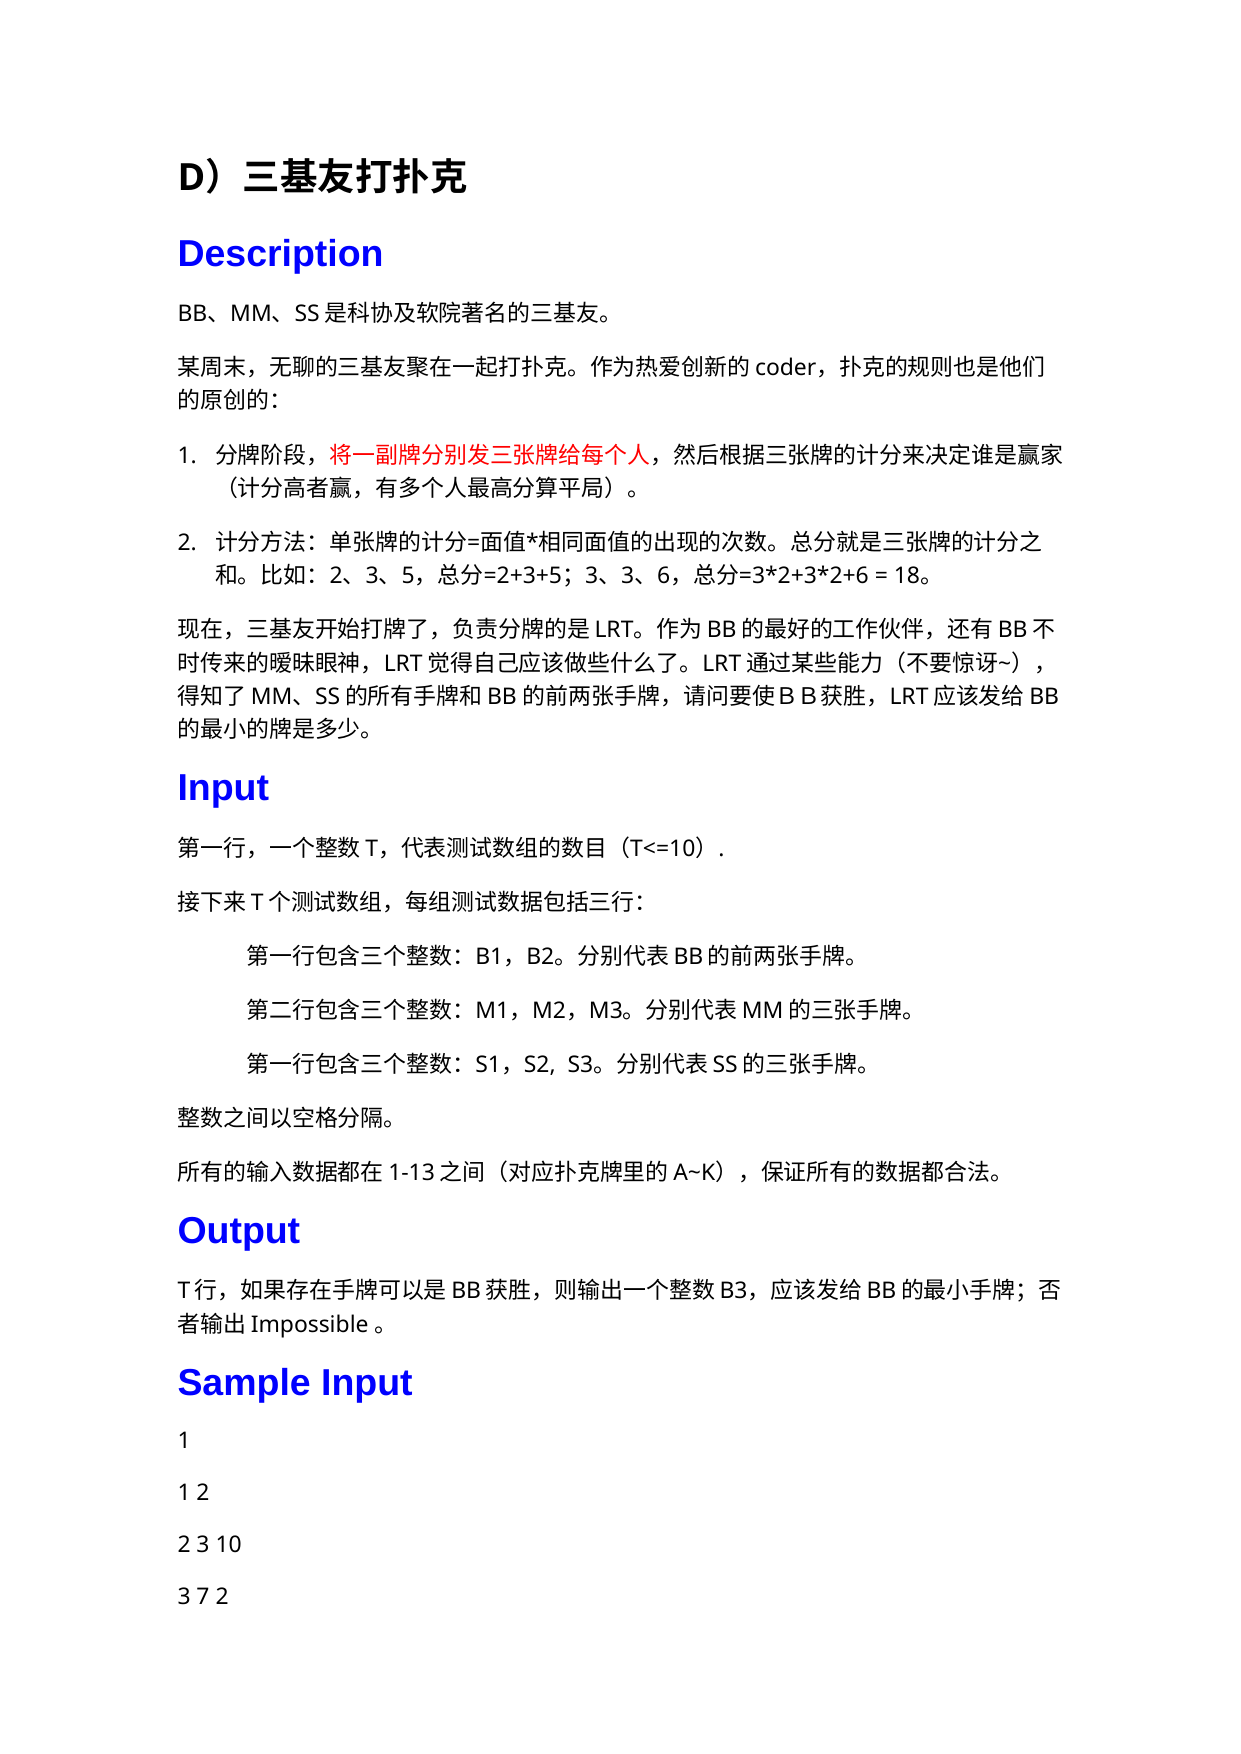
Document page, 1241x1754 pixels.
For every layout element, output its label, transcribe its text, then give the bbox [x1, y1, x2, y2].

list 计分方法：单张牌的计分=面值*相同面值的出现的次数。总分就是三张牌的计分之和。比如：2、3、5，总分=2+3+5；3、3、6，总分=3*2+3*2+6 = 18。 [177, 524, 1063, 591]
text 接下来T个测试数组，每组测试数据包括三行： [177, 883, 1063, 917]
text BB、MM、SS是科协及软院著名的三基友。 [177, 295, 1063, 328]
text 整数之间以空格分隔。 [177, 1100, 1063, 1133]
text Input [177, 765, 1063, 808]
text 某周末，无聊的三基友聚在一起打扑克。作为热爱创新的coder，扑克的规则也是他们的原创的： [177, 349, 1063, 416]
text 第一行包含三个整数：S1，S2, S3。分别代表SS的三张手牌。 [246, 1046, 1063, 1079]
list 分牌阶段，将一副牌分别发三张牌给每个人，然后根据三张牌的计分来决定谁是赢家（计分高者赢，有多个人最高分算平局）。 [177, 436, 1063, 503]
text 1 2 [177, 1476, 1063, 1507]
text 3 7 2 [177, 1580, 1063, 1611]
text Description [177, 231, 1063, 274]
text 所有的输入数据都在1-13之间（对应扑克牌里的A~K），保证所有的数据都合法。 [177, 1154, 1063, 1188]
text 第二行包含三个整数：M1，M2，M3。分别代表MM的三张手牌。 [246, 992, 1063, 1025]
text T行，如果存在手牌可以是BB获胜，则输出一个整数B3，应该发给BB的最小手牌；否者输出Impossible 。 [177, 1272, 1063, 1339]
text 第一行包含三个整数：B1，B2。分别代表BB的前两张手牌。 [177, 938, 1063, 971]
text 1 [177, 1424, 1063, 1455]
text 第一行，一个整数T，代表测试数组的数目（T<=10）. [177, 829, 1063, 863]
text 2 3 10 [177, 1528, 1063, 1559]
subtitle D）三基友打扑克 [177, 147, 1063, 202]
text 现在，三基友开始打牌了，负责分牌的是LRT。作为BB的最好的工作伙伴，还有BB不时传来的暧昧眼神，LRT觉得自己应该做些什么了。LRT通过某些能力（不要惊讶~），得知了MM、SS的所有手牌和BB 的前两张手牌，请问要使ＢＢ获胜，LRT应该发给BB的最小的牌是多少。 [177, 611, 1063, 744]
text Sample Input [177, 1360, 1063, 1403]
text Output [177, 1208, 1063, 1252]
